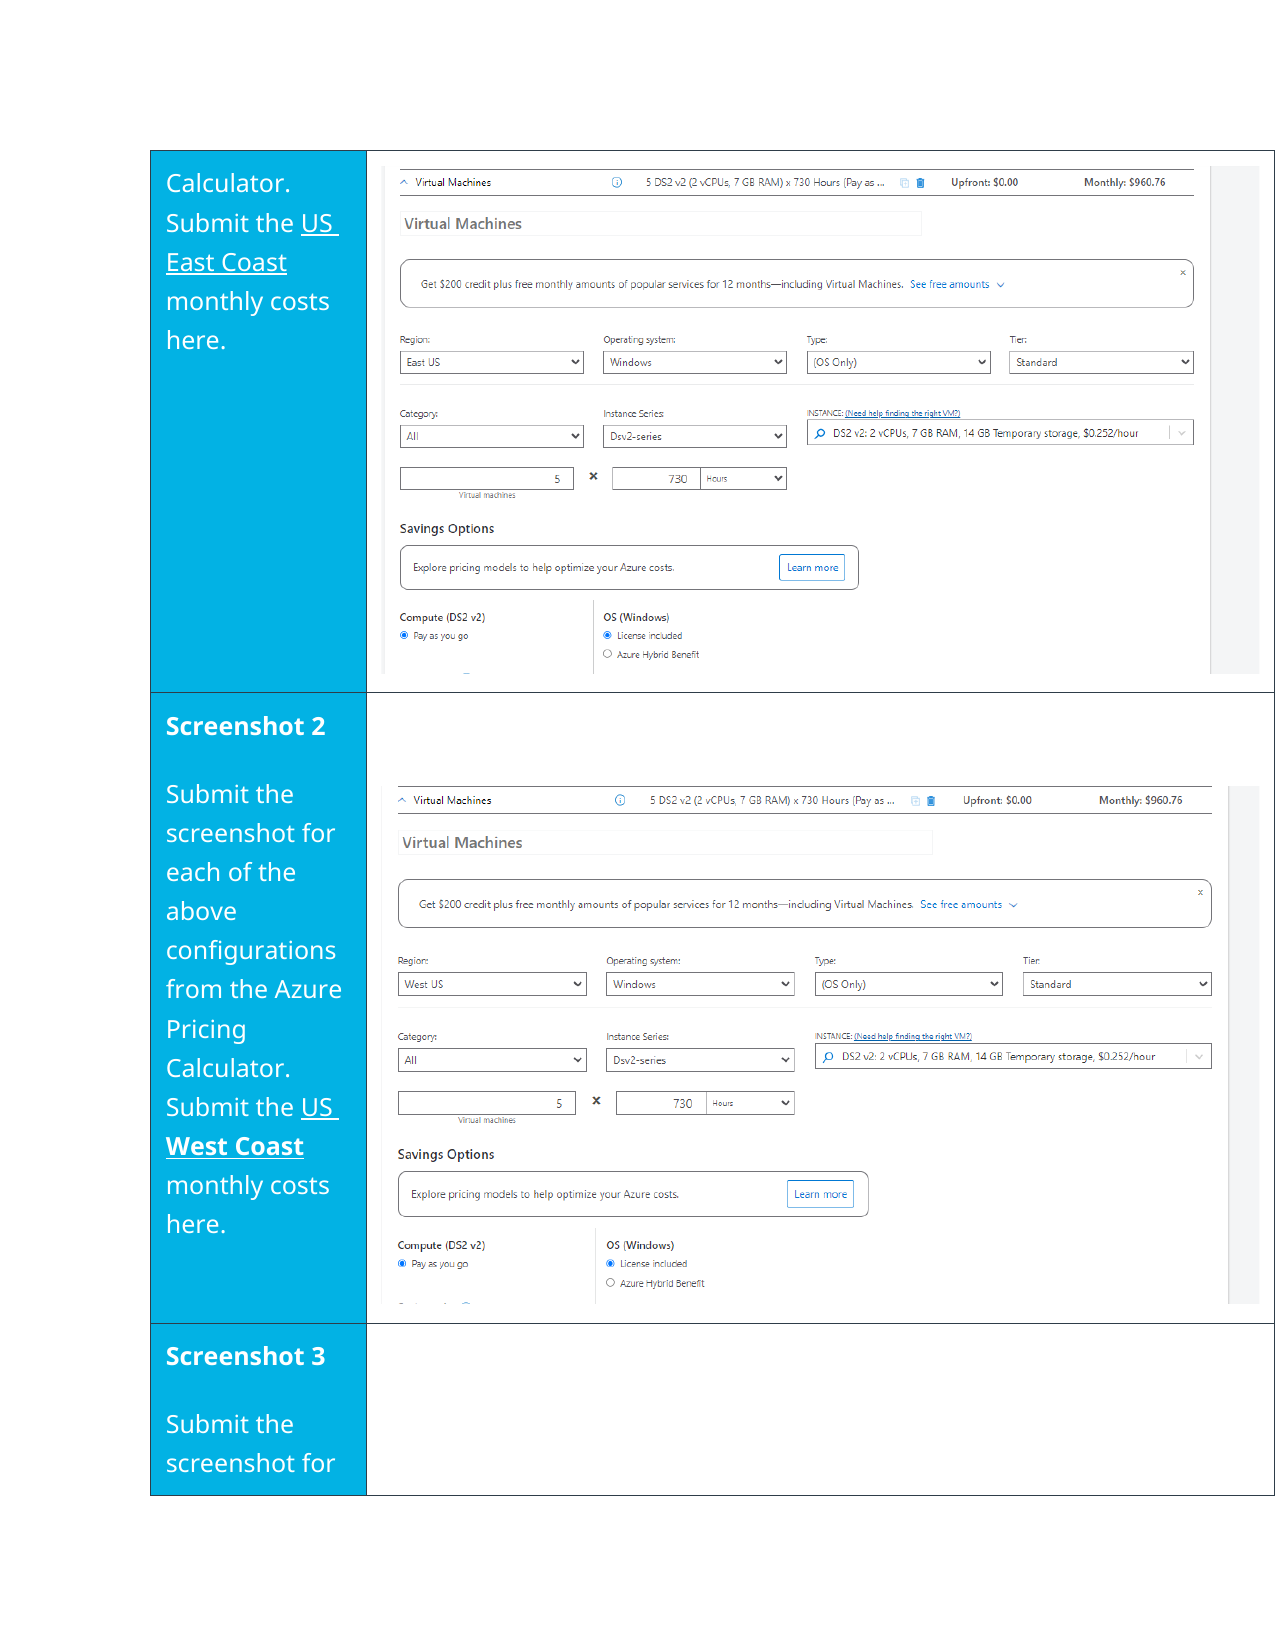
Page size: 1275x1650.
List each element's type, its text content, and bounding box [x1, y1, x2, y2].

table_cell [367, 151, 1274, 692]
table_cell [151, 1324, 366, 1495]
table_cell Screenshot 2 Submit the screenshot for each of the above configurations from the Azure Pricing Calculator. Submit the US West Coast monthly costs here. [151, 693, 366, 1323]
table_cell [367, 1324, 1274, 1495]
picture [381, 786, 1260, 1304]
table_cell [151, 151, 366, 692]
table_cell [367, 693, 1274, 1323]
picture [381, 166, 1260, 674]
